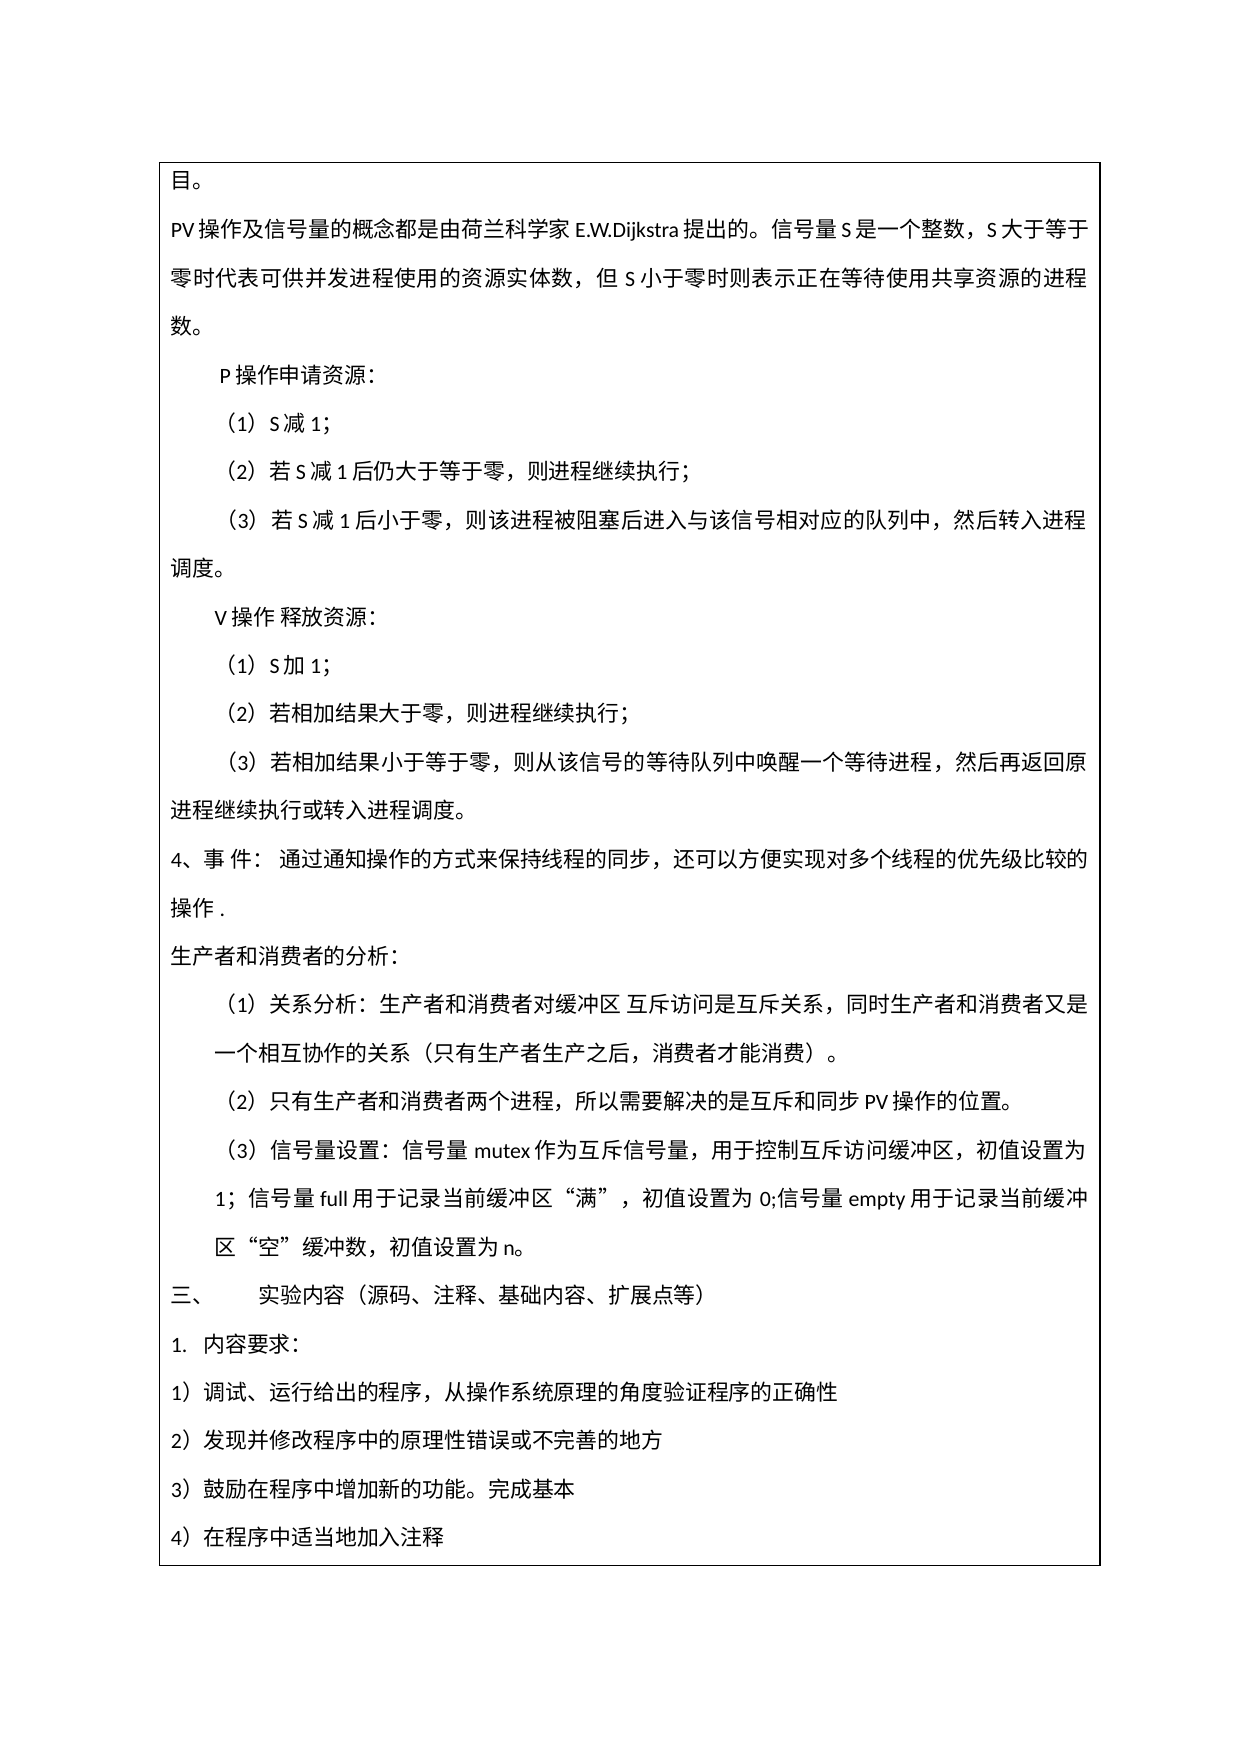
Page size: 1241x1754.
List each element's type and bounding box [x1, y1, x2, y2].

table_cell [160, 163, 1099, 1565]
